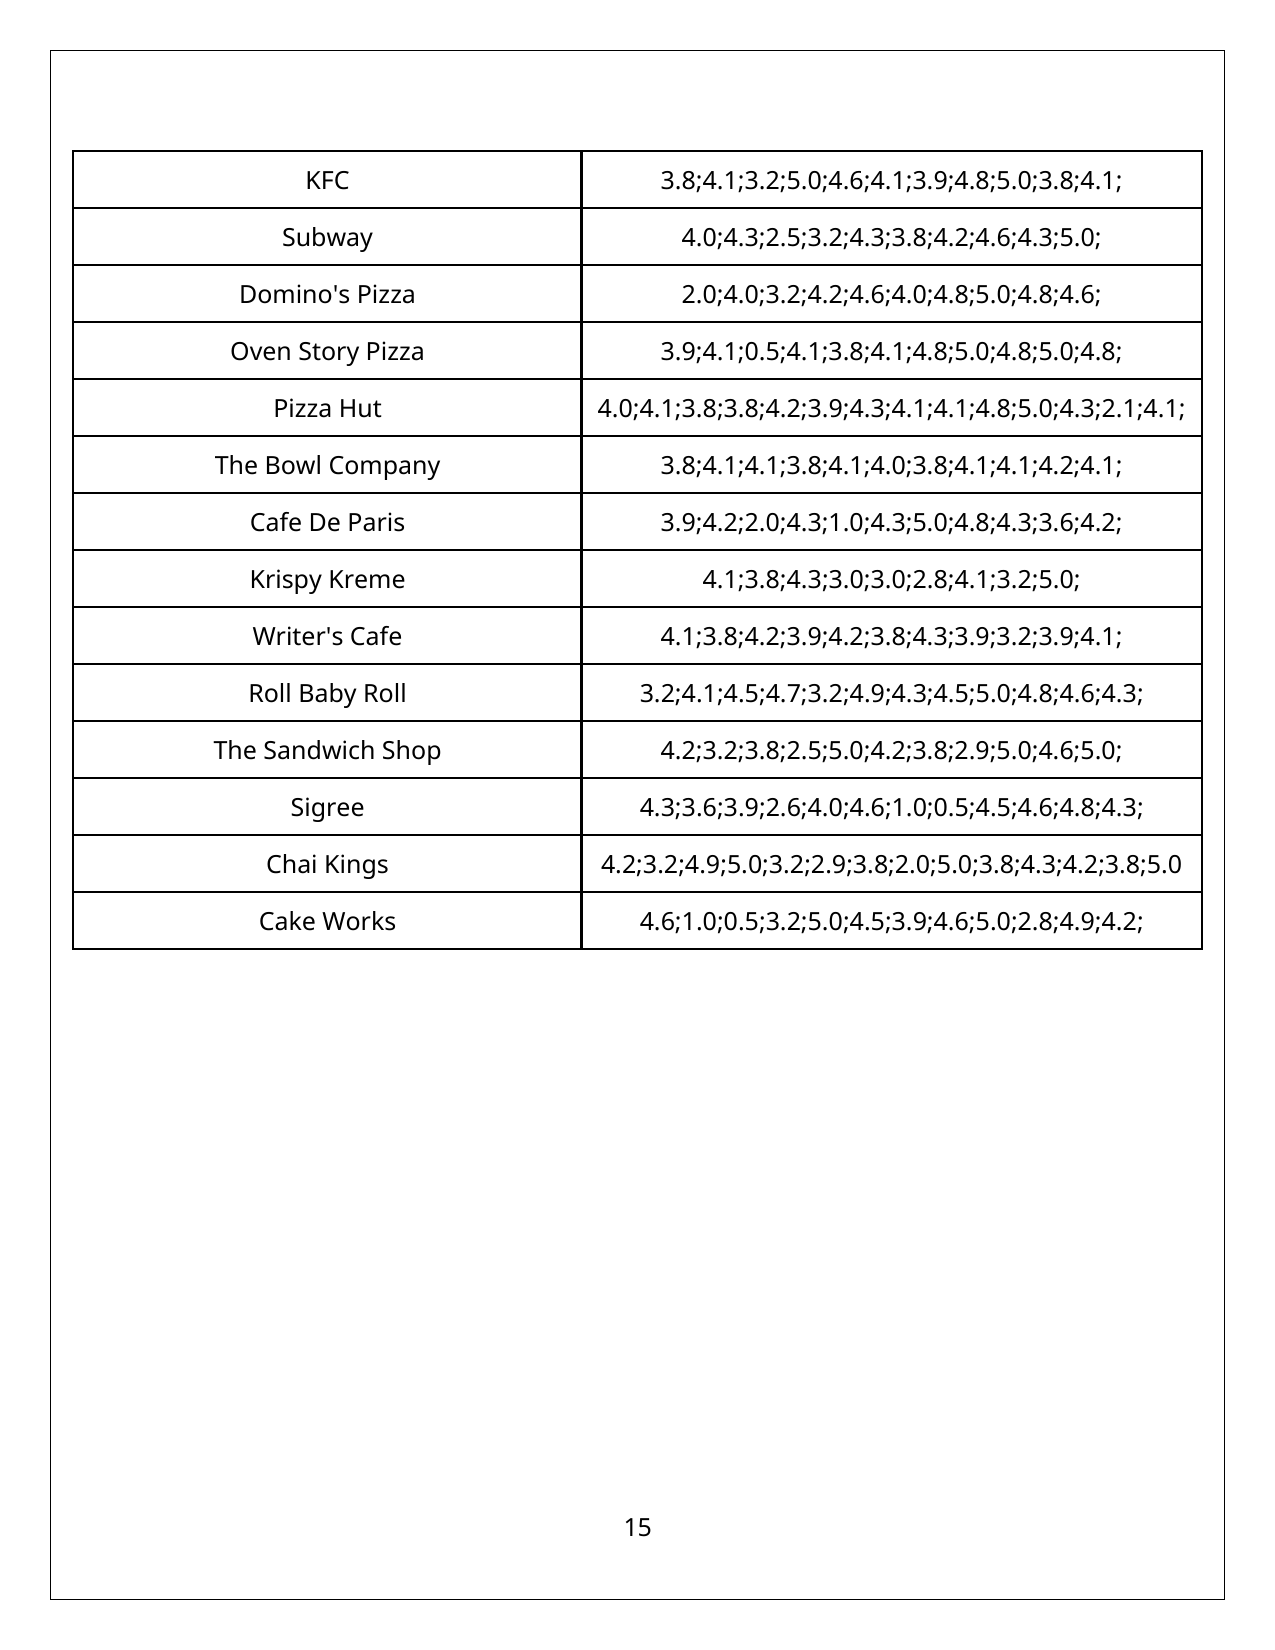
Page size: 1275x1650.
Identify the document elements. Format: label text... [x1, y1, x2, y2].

table_cell 3.8;4.1;3.2;5.0;4.6;4.1;3.9;4.8;5.0;3.8;4.1; [583, 152, 1201, 207]
table_cell Krispy Kreme [74, 551, 580, 606]
table_cell Cafe De Paris [74, 494, 580, 549]
table_cell 4.1;3.8;4.3;3.0;3.0;2.8;4.1;3.2;5.0; [583, 551, 1201, 606]
table_cell Sigree [74, 779, 580, 834]
table_cell The Bowl Company [74, 437, 580, 492]
table_cell 3.2;4.1;4.5;4.7;3.2;4.9;4.3;4.5;5.0;4.8;4.6;4.3; [583, 665, 1201, 720]
table_cell Roll Baby Roll [74, 665, 580, 720]
table_cell 3.8;4.1;4.1;3.8;4.1;4.0;3.8;4.1;4.1;4.2;4.1; [583, 437, 1201, 492]
table_cell Subway [74, 209, 580, 264]
table_cell Writer's Cafe [74, 608, 580, 663]
table_cell 4.1;3.8;4.2;3.9;4.2;3.8;4.3;3.9;3.2;3.9;4.1; [583, 608, 1201, 663]
table_cell 4.0;4.1;3.8;3.8;4.2;3.9;4.3;4.1;4.1;4.8;5.0;4.3;2.1;4.1; [583, 380, 1201, 435]
table_cell Domino's Pizza [74, 266, 580, 321]
table_cell Pizza Hut [74, 380, 580, 435]
table_cell 4.3;3.6;3.9;2.6;4.0;4.6;1.0;0.5;4.5;4.6;4.8;4.3; [583, 779, 1201, 834]
table_cell 2.0;4.0;3.2;4.2;4.6;4.0;4.8;5.0;4.8;4.6; [583, 266, 1201, 321]
table_cell 3.9;4.2;2.0;4.3;1.0;4.3;5.0;4.8;4.3;3.6;4.2; [583, 494, 1201, 549]
table_cell 4.2;3.2;4.9;5.0;3.2;2.9;3.8;2.0;5.0;3.8;4.3;4.2;3.8;5.0 [583, 836, 1201, 891]
table_cell KFC [74, 152, 580, 207]
table_cell 4.0;4.3;2.5;3.2;4.3;3.8;4.2;4.6;4.3;5.0; [583, 209, 1201, 264]
table_cell 3.9;4.1;0.5;4.1;3.8;4.1;4.8;5.0;4.8;5.0;4.8; [583, 323, 1201, 378]
table_cell Oven Story Pizza [74, 323, 580, 378]
table_cell Cake Works [74, 893, 580, 948]
table_cell Chai Kings [74, 836, 580, 891]
table_cell The Sandwich Shop [74, 722, 580, 777]
table_cell 4.6;1.0;0.5;3.2;5.0;4.5;3.9;4.6;5.0;2.8;4.9;4.2; [583, 893, 1201, 948]
table_cell 4.2;3.2;3.8;2.5;5.0;4.2;3.8;2.9;5.0;4.6;5.0; [583, 722, 1201, 777]
